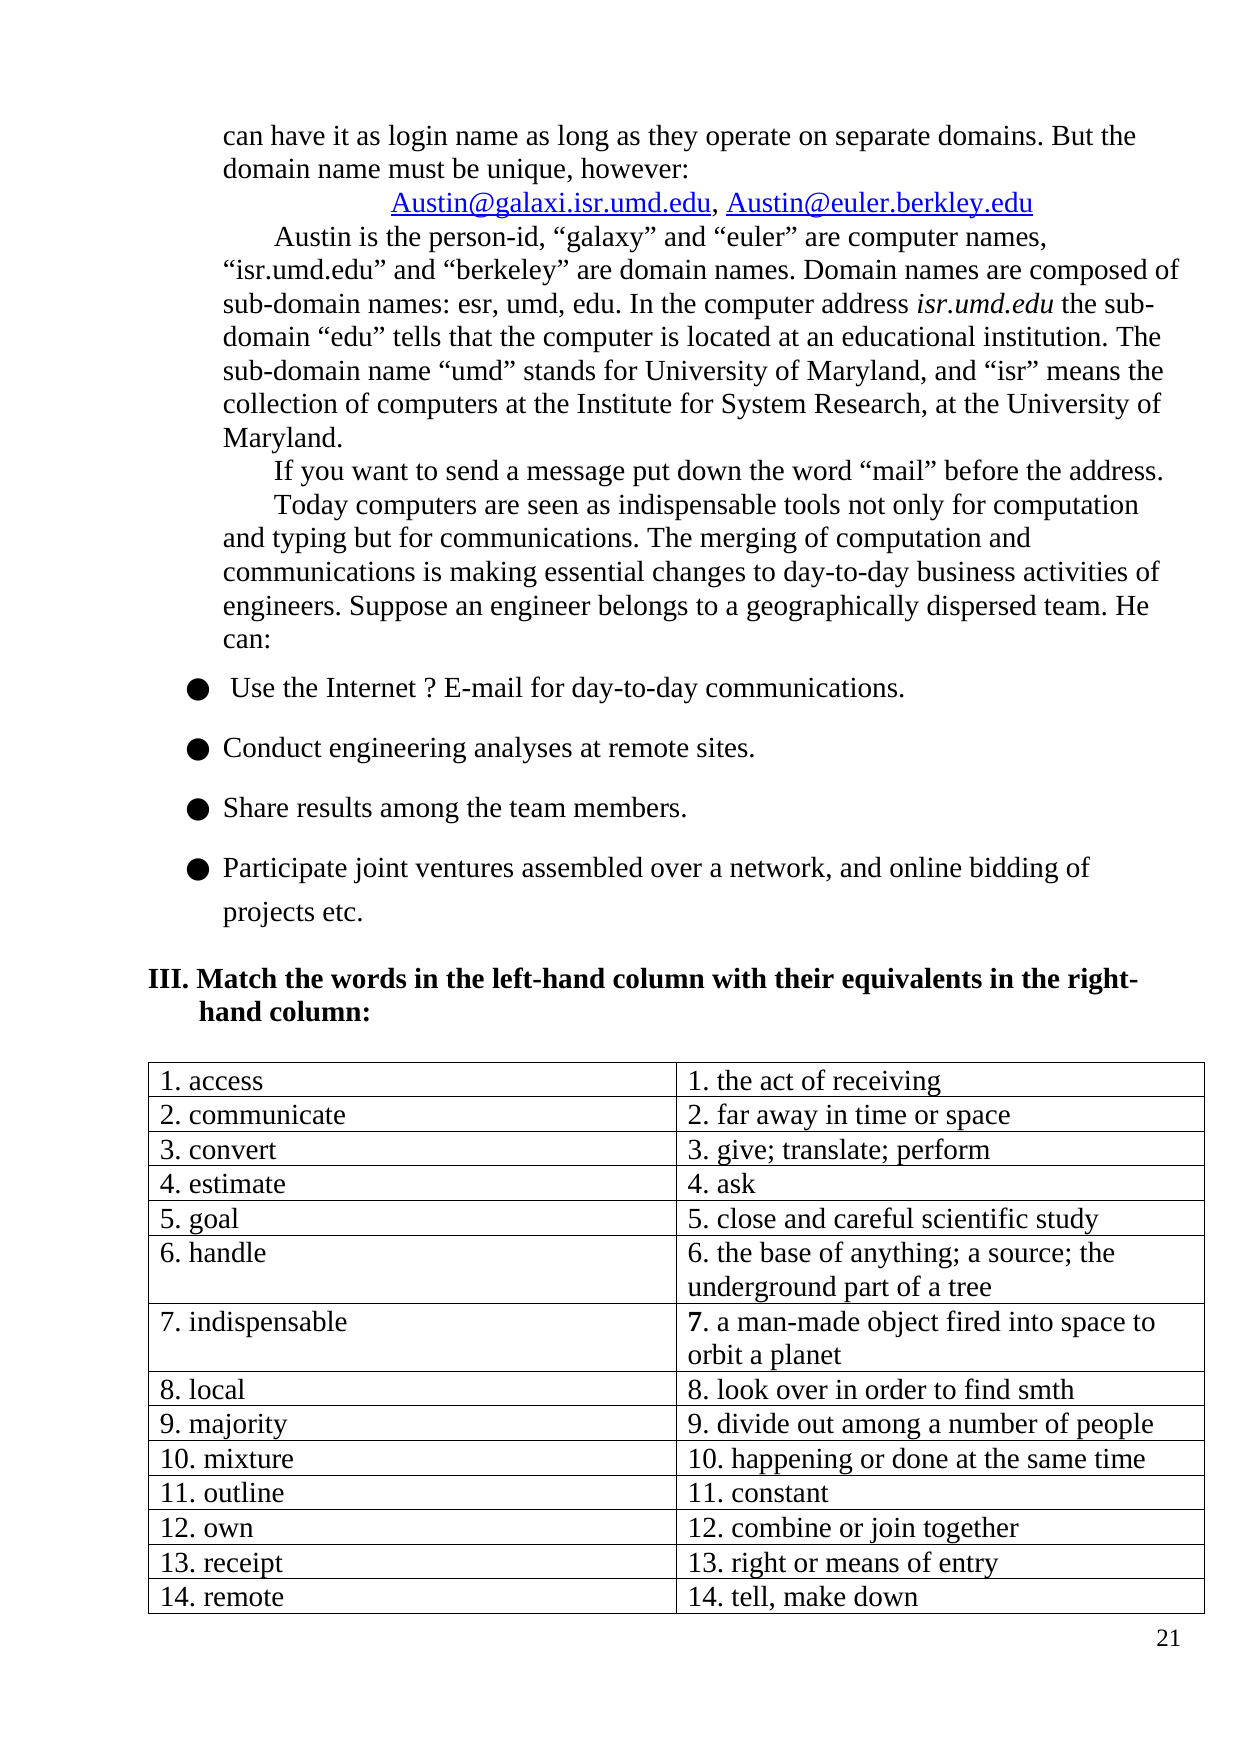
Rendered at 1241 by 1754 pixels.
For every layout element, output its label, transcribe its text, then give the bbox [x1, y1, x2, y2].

text Austin is the person-id, “galaxy” and “euler” are computer names, “isr.umd.edu” and “berkeley” are domain names. Domain names are composed of sub-domain names: esr, umd, edu. In the computer address isr.umd.edu the sub-domain “edu” tells that the computer is located at an educational institution. The sub-domain name “umd” stands for University of Maryland, and “isr” means the collection of computers at the Institute for System Research, at the University of Maryland. [223, 219, 1181, 453]
text Today computers are seen as indispensable tools not only for computation and typing but for communications. The merging of computation and communications is making essential changes to day-to-day business activities of engineers. Suppose an engineer belongs to a geographically dispersed team. He can: [223, 487, 1181, 655]
table_cell 9. divide out among a number of people [677, 1406, 1204, 1440]
table_cell 6. handle [149, 1236, 676, 1303]
list Participate joint ventures assembled over a network, and online bidding of projects etc. [185, 834, 1181, 927]
list Use the Internet ? E-mail for day-to-day communications. [185, 655, 1181, 714]
list Conduct engineering analyses at remote sites. [185, 714, 1181, 774]
table_cell 5. goal [149, 1201, 676, 1234]
table_cell 13. receipt [149, 1545, 676, 1578]
table_cell 13. right or means of entry [677, 1545, 1204, 1578]
table_cell 4. ask [677, 1166, 1204, 1200]
table_cell 3. convert [149, 1132, 676, 1165]
table_cell 14. remote [149, 1579, 676, 1613]
table_cell 11. outline [149, 1476, 676, 1509]
table_cell 7. indispensable [149, 1304, 676, 1371]
text hand column: [148, 994, 1181, 1028]
table_cell 12. own [149, 1510, 676, 1544]
table_cell 9. majority [149, 1406, 676, 1440]
table_cell 7. a man-made object fired into space to orbit a planet [677, 1304, 1204, 1371]
table_cell 8. look over in order to find smth [677, 1372, 1204, 1405]
table_cell 8. local [149, 1372, 676, 1405]
table_cell 5. close and careful scientific study [677, 1201, 1204, 1234]
text If you want to send a message put down the word “mail” before the address. [223, 453, 1181, 487]
table_cell 12. combine or join together [677, 1510, 1204, 1544]
table_cell 2. communicate [149, 1097, 676, 1131]
table_cell 2. far away in time or space [677, 1097, 1204, 1131]
table_cell 11. constant [677, 1476, 1204, 1509]
table_cell 10. happening or done at the same time [677, 1441, 1204, 1474]
table_cell 6. the base of anything; a source; the underground part of a tree [677, 1236, 1204, 1303]
table_cell 14. tell, make down [677, 1579, 1204, 1613]
text Austin@galaxi.isr.umd.edu, Austin@euler.berkley.edu [223, 185, 1181, 219]
table_cell 10. mixture [149, 1441, 676, 1474]
table_header 1. the act of receiving [677, 1063, 1204, 1096]
table_header 1. access [149, 1063, 676, 1096]
text III. Match the words in the left-hand column with their equivalents in the right- [148, 961, 1181, 994]
table_cell 3. give; translate; perform [677, 1132, 1204, 1165]
table_cell 4. estimate [149, 1166, 676, 1200]
list Share results among the team members. [185, 774, 1181, 834]
